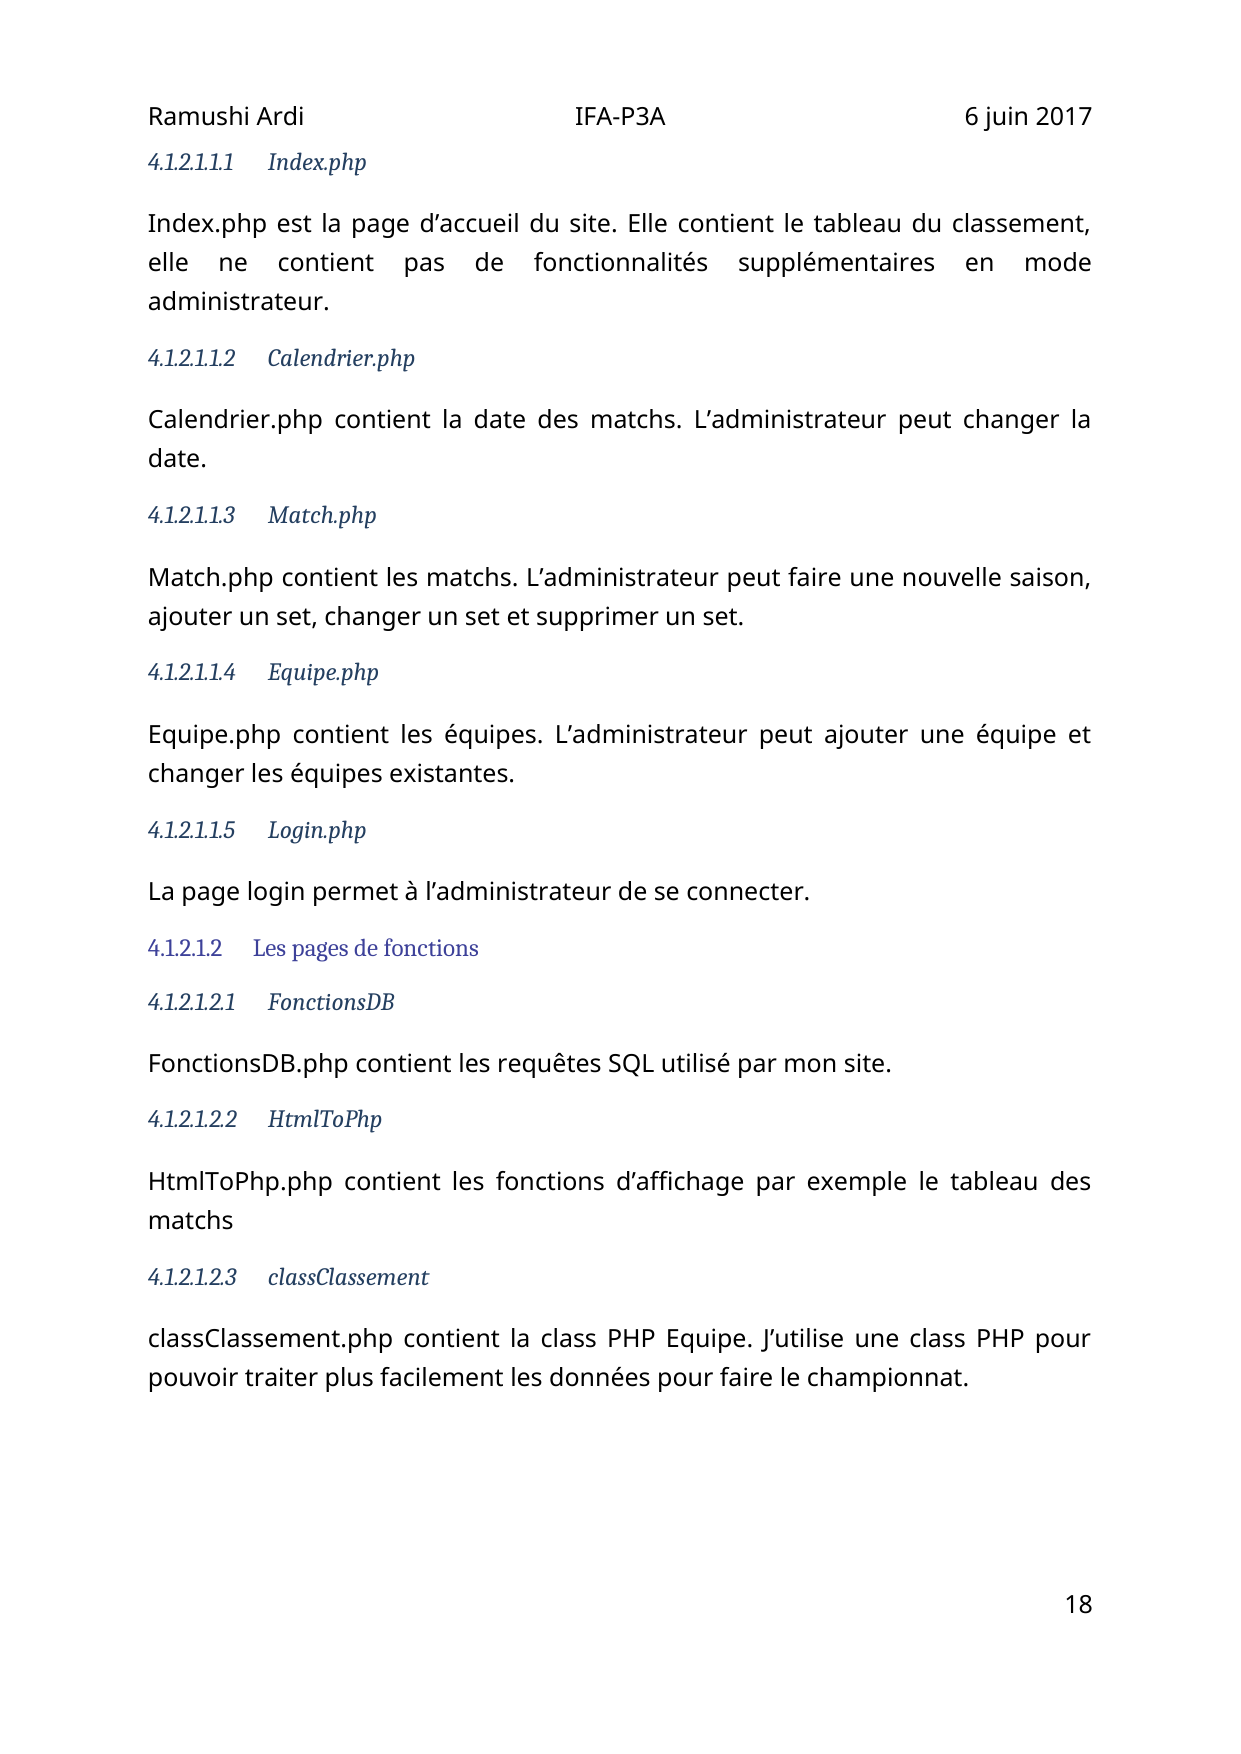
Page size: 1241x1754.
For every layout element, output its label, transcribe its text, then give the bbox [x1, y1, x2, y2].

text HtmlToPhp.php contient les fonctions d’affichage par exemple le tableau des matchs [148, 1163, 1093, 1237]
text Index.php est la page d’accueil du site. Elle contient le tableau du classement, elle ne contient pas de fonctionnalités supplémentaires en mode administrateur. [148, 206, 1093, 318]
subtitle Equipe.php [148, 658, 1093, 687]
subtitle classClassement [148, 1263, 1093, 1291]
subtitle Index.php [148, 148, 1093, 176]
subtitle HtmlToPhp [148, 1105, 1093, 1134]
text Equipe.php contient les équipes. L’administrateur peut ajouter une équipe et changer les équipes existantes. [148, 716, 1093, 789]
subtitle FonctionsDB [148, 987, 1093, 1016]
subtitle Login.php [148, 816, 1093, 844]
text La page login permet à l’administrateur de se connecter. [148, 873, 1093, 908]
subtitle Les pages de fonctions [148, 933, 1093, 962]
text classClassement.php contient la class PHP Equipe. J’utilise une class PHP pour pouvoir traiter plus facilement les données pour faire le championnat. [148, 1321, 1093, 1394]
text Calendrier.php contient la date des matchs. L’administrateur peut changer la date. [148, 402, 1093, 475]
text FonctionsDB.php contient les requêtes SQL utilisé par mon site. [148, 1045, 1093, 1079]
subtitle Match.php [148, 501, 1093, 530]
text Match.php contient les matchs. L’administrateur peut faire une nouvelle saison, ajouter un set, changer un set et supprimer un set. [148, 559, 1093, 632]
subtitle Calendrier.php [148, 344, 1093, 373]
